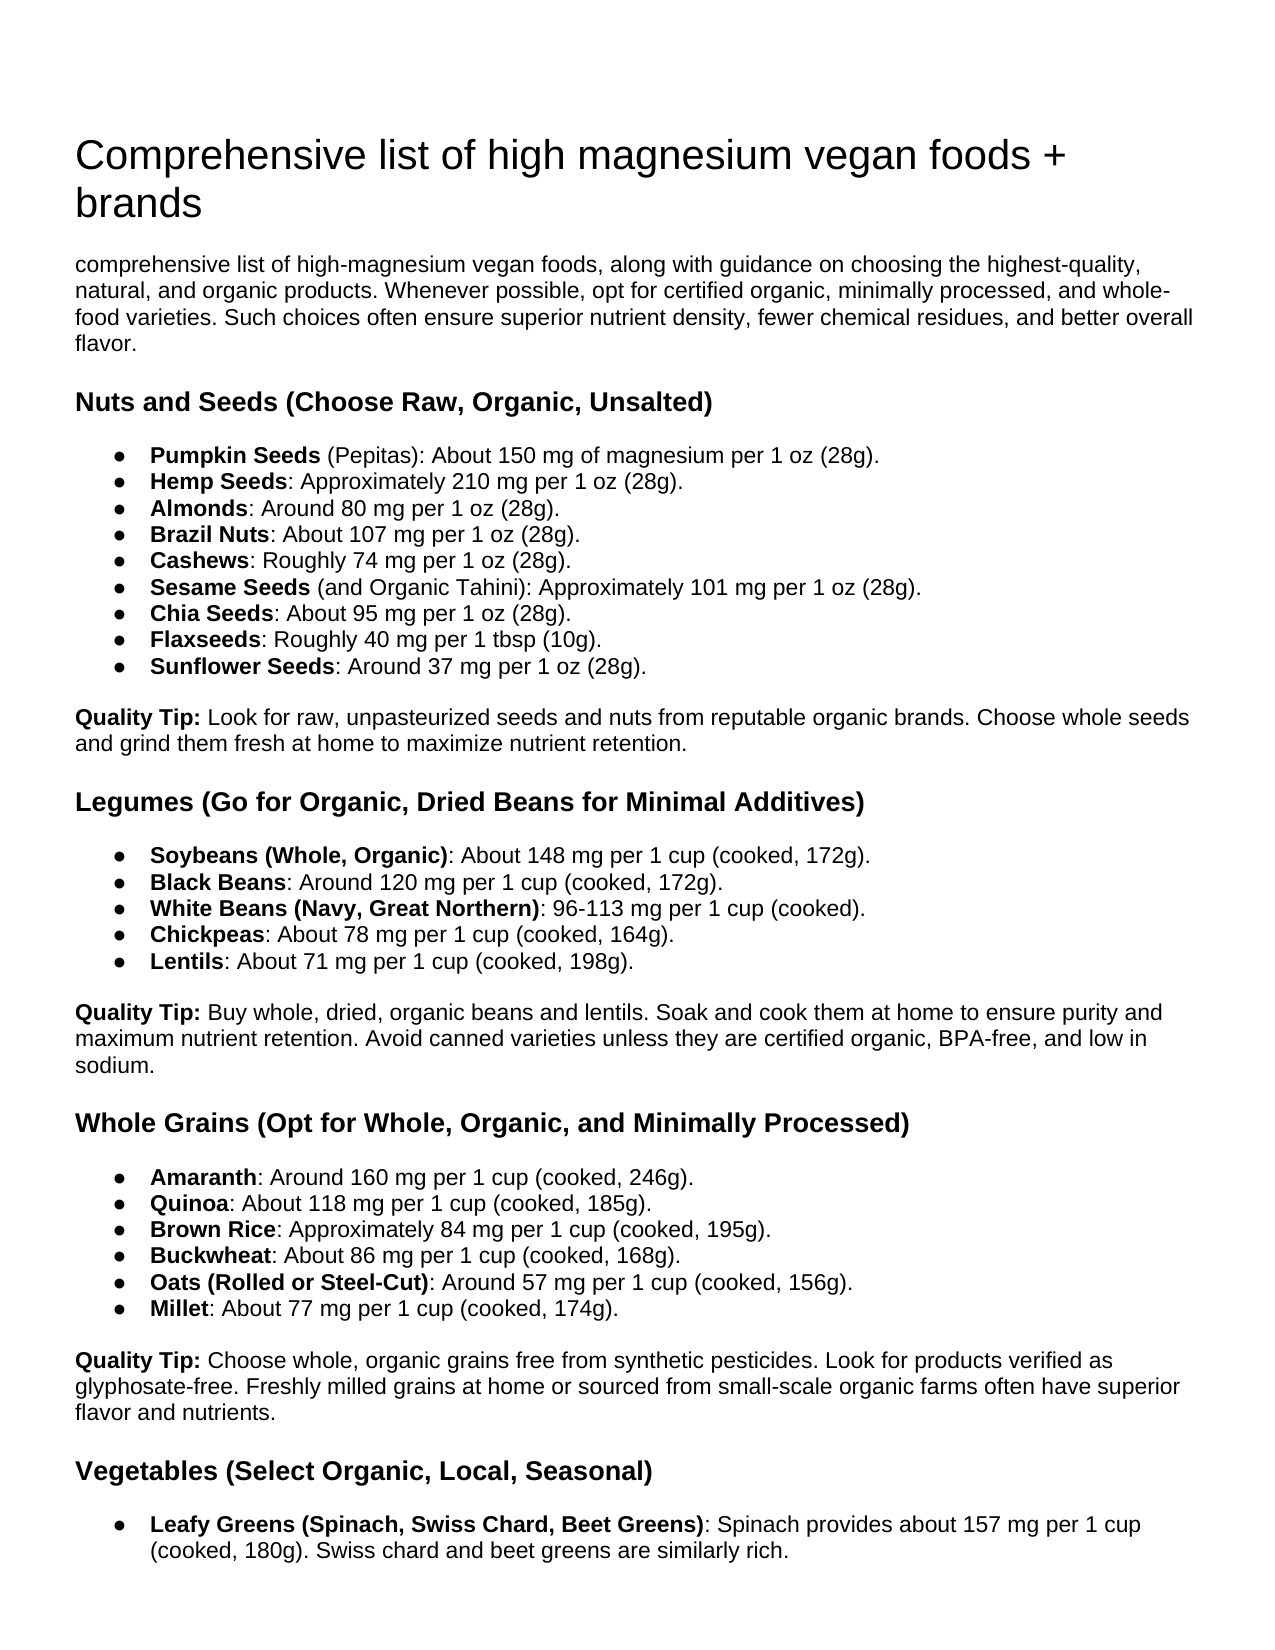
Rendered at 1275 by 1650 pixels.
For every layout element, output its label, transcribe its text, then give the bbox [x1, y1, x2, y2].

list Lentils: About 71 mg per 1 cup (cooked, 198g). [112, 948, 1200, 974]
list Soybeans (Whole, Organic): About 148 mg per 1 cup (cooked, 172g). [112, 842, 1200, 868]
list Hemp Seeds: Approximately 210 mg per 1 oz (28g). [112, 468, 1200, 494]
subtitle Legumes (Go for Organic, Dried Beans for Minimal Additives) [75, 786, 1200, 817]
list Chickpeas: About 78 mg per 1 cup (cooked, 164g). [112, 921, 1200, 948]
list Oats (Rolled or Steel-Cut): Around 57 mg per 1 cup (cooked, 156g). [112, 1269, 1200, 1295]
list White Beans (Navy, Great Northern): 96-113 mg per 1 cup (cooked). [112, 895, 1200, 921]
subtitle Whole Grains (Opt for Whole, Organic, and Minimally Processed) [75, 1107, 1200, 1138]
list Chia Seeds: About 95 mg per 1 oz (28g). [112, 600, 1200, 626]
text Quality Tip: Look for raw, unpasteurized seeds and nuts from reputable organic brands. Choose whole seeds and grind them fresh at home to maximize nutrient retention. [75, 704, 1200, 757]
text Quality Tip: Buy whole, dried, organic beans and lentils. Soak and cook them at home to ensure purity and maximum nutrient retention. Avoid canned varieties unless they are certified organic, BPA-free, and low in sodium. [75, 999, 1200, 1078]
subtitle Comprehensive list of high magnesium vegan foods + brands [75, 130, 1200, 226]
list Sesame Seeds (and Organic Tahini): Approximately 101 mg per 1 oz (28g). [112, 574, 1200, 600]
text Quality Tip: Choose whole, organic grains free from synthetic pesticides. Look for products verified as glyphosate-free. Freshly milled grains at home or sourced from small-scale organic farms often have superior flavor and nutrients. [75, 1347, 1200, 1426]
subtitle Vegetables (Select Organic, Local, Seasonal) [75, 1455, 1200, 1486]
subtitle Nuts and Seeds (Choose Raw, Organic, Unsalted) [75, 386, 1200, 417]
list Pumpkin Seeds (Pepitas): About 150 mg of magnesium per 1 oz (28g). [112, 442, 1200, 468]
list Buckwheat: About 86 mg per 1 cup (cooked, 168g). [112, 1242, 1200, 1269]
list Black Beans: Around 120 mg per 1 cup (cooked, 172g). [112, 868, 1200, 895]
list Flaxseeds: Roughly 40 mg per 1 tbsp (10g). [112, 626, 1200, 653]
list Sunflower Seeds: Around 37 mg per 1 oz (28g). [112, 653, 1200, 679]
list Brazil Nuts: About 107 mg per 1 oz (28g). [112, 521, 1200, 547]
list Amaranth: Around 160 mg per 1 cup (cooked, 246g). [112, 1163, 1200, 1190]
list Almonds: Around 80 mg per 1 oz (28g). [112, 494, 1200, 521]
list Quinoa: About 118 mg per 1 cup (cooked, 185g). [112, 1190, 1200, 1216]
text comprehensive list of high-magnesium vegan foods, along with guidance on choosing the highest-quality, natural, and organic products. Whenever possible, opt for certified organic, minimally processed, and whole-food varieties. Such choices often ensure superior nutrient density, fewer chemical residues, and better overall flavor. [75, 251, 1200, 356]
list Millet: About 77 mg per 1 cup (cooked, 174g). [112, 1295, 1200, 1322]
list Cashews: Roughly 74 mg per 1 oz (28g). [112, 547, 1200, 574]
list Brown Rice: Approximately 84 mg per 1 cup (cooked, 195g). [112, 1216, 1200, 1242]
list Leafy Greens (Spinach, Swiss Chard, Beet Greens): Spinach provides about 157 mg per 1 cup (cooked, 180g). Swiss chard and beet greens are similarly rich. [112, 1511, 1200, 1564]
